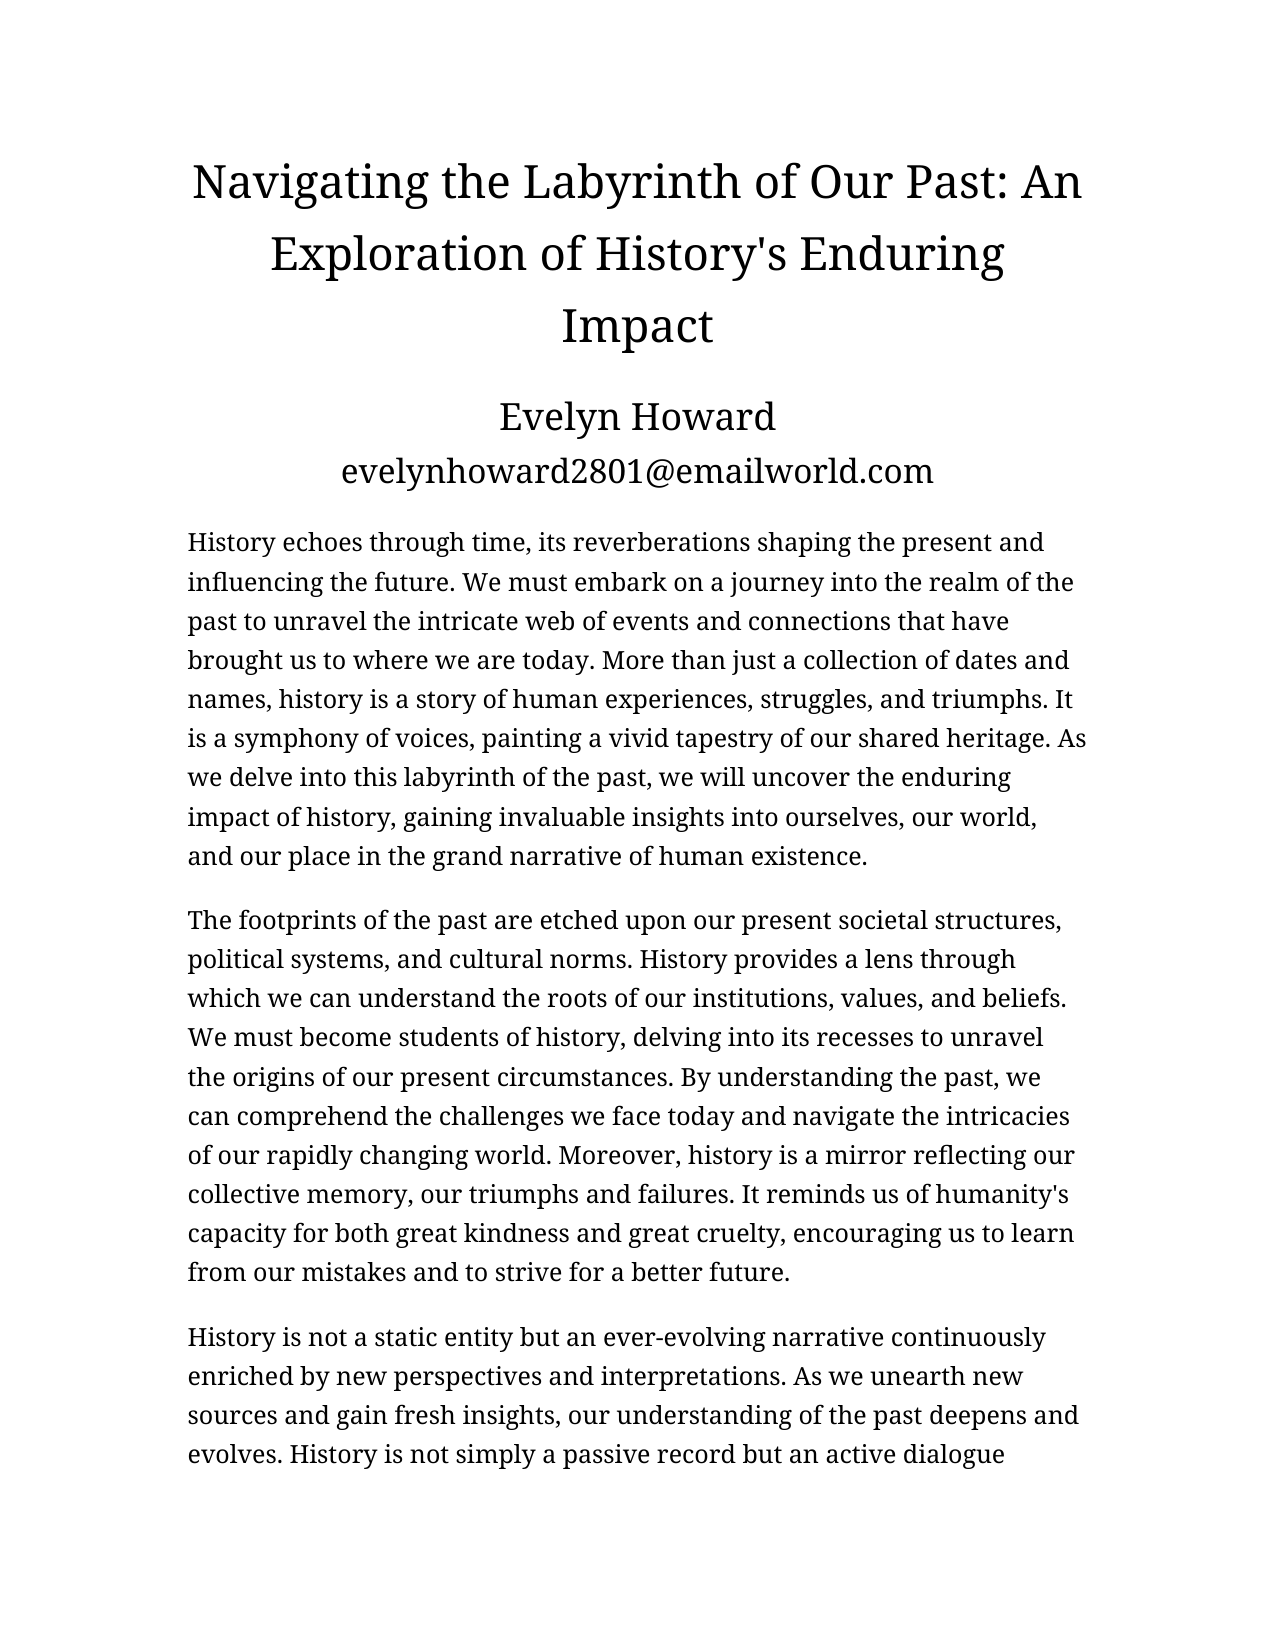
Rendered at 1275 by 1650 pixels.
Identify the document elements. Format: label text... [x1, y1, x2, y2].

text History echoes through time, its reverberations shaping the present and influencing the future. We must embark on a journey into the realm of the past to unravel the intricate web of events and connections that have brought us to where we are today. More than just a collection of dates and names, history is a story of human experiences, struggles, and triumphs. It is a symphony of voices, painting a vivid tapestry of our shared heritage. As we delve into this labyrinth of the past, we will uncover the enduring impact of history, gaining invaluable insights into ourselves, our world, and our place in the grand narrative of human existence. [187, 525, 1087, 872]
text Navigating the Labyrinth of Our Past: An Exploration of History's Enduring Impact [187, 150, 1087, 356]
text Evelyn Howard evelynhoward2801@emailworld.com [187, 390, 1087, 493]
text The footprints of the past are etched upon our present societal structures, political systems, and cultural norms. History provides a lens through which we can understand the roots of our institutions, values, and beliefs. We must become students of history, delving into its recesses to unravel the origins of our present circumstances. By understanding the past, we can comprehend the challenges we face today and navigate the intricacies of our rapidly changing world. Moreover, history is a mirror reflecting our collective memory, our triumphs and failures. It reminds us of humanity's capacity for both great kindness and great cruelty, encouraging us to learn from our mistakes and to strive for a better future. [187, 902, 1087, 1289]
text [187, 1319, 1087, 1471]
